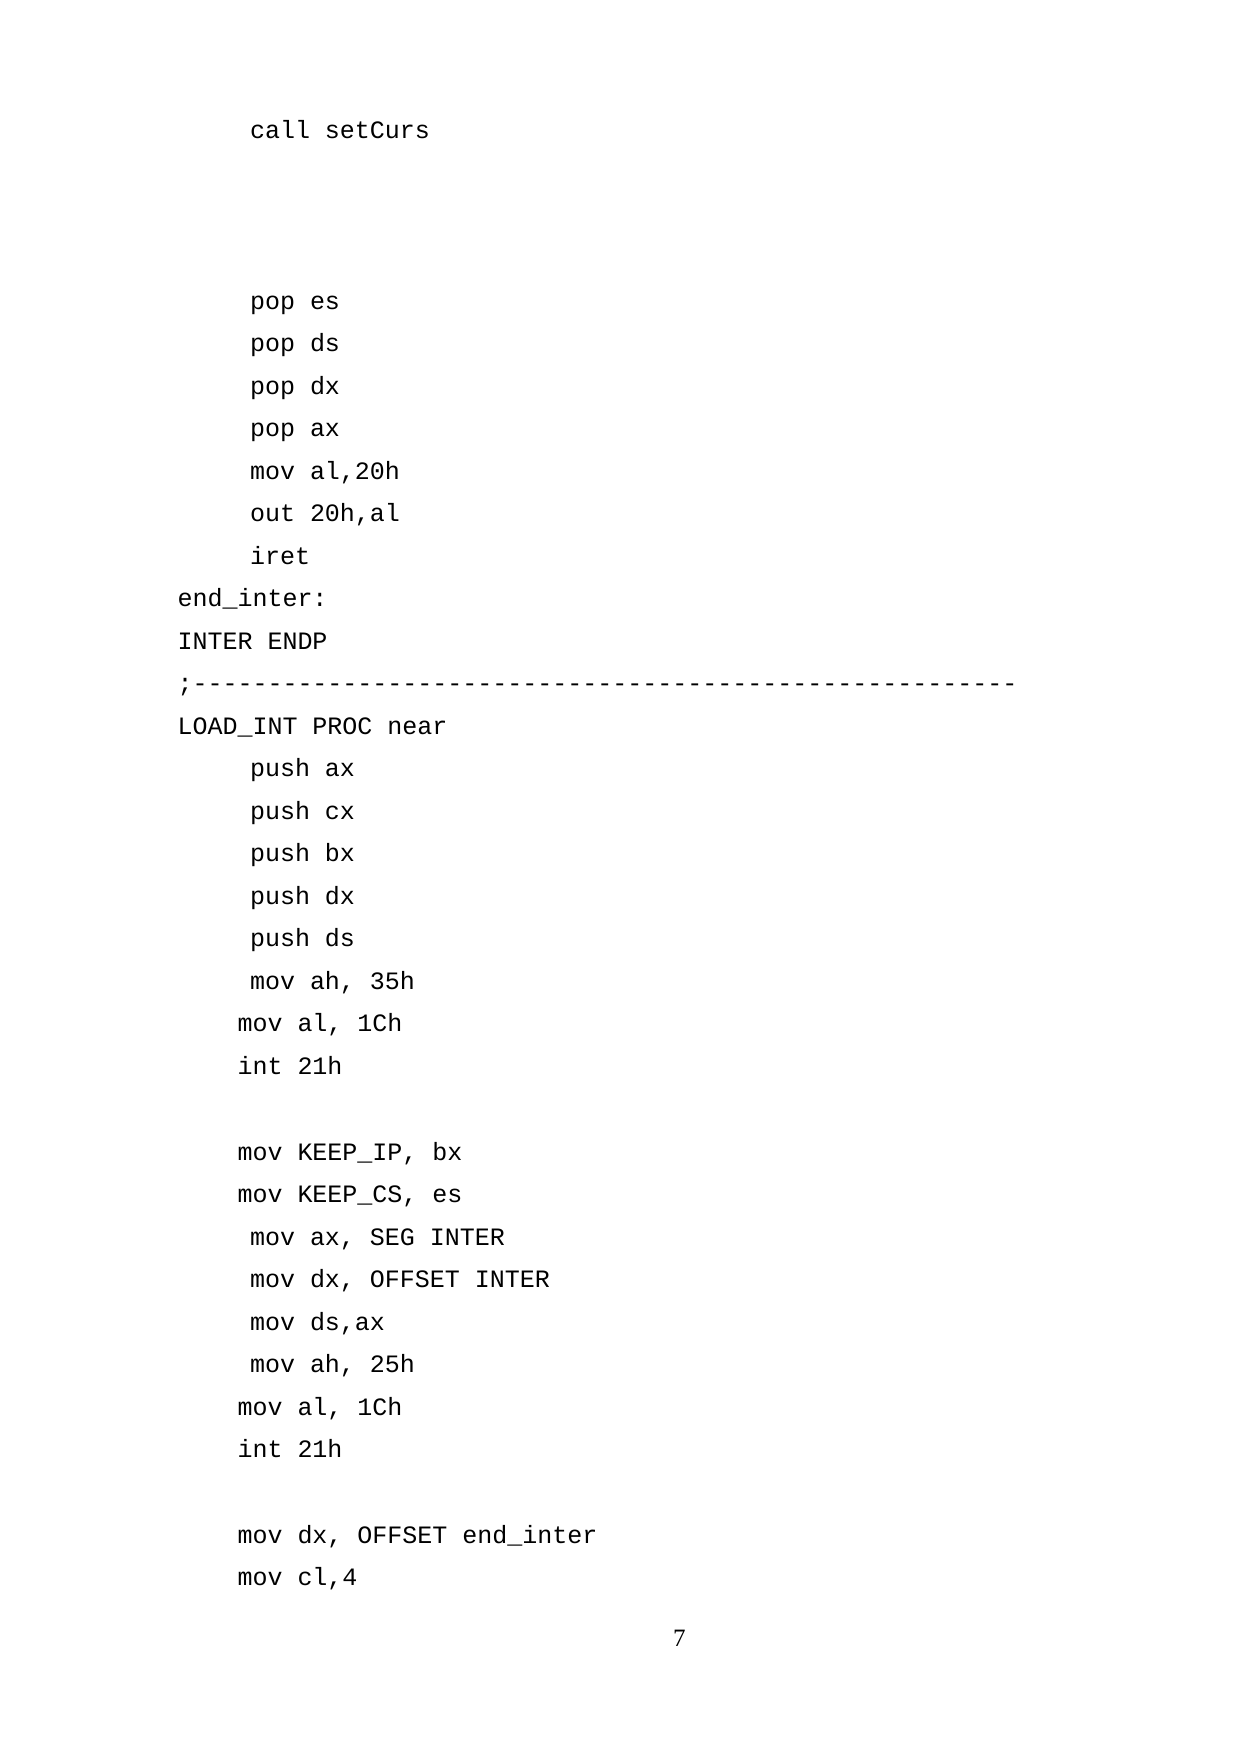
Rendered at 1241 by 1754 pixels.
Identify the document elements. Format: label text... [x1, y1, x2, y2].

text mov al, 1Ch [177, 1011, 1181, 1039]
text call setCurs [177, 118, 1181, 146]
text mov ds,ax [177, 1309, 1181, 1337]
text mov ax, SEG INTER [177, 1224, 1181, 1252]
text mov al, 1Ch [177, 1394, 1181, 1422]
text push cx [177, 798, 1181, 827]
text pop es [177, 288, 1181, 317]
text ;------------------------------------------------------- [177, 671, 1181, 699]
text pop dx [177, 373, 1181, 402]
text mov al,20h [177, 458, 1181, 487]
text push ax [177, 756, 1181, 784]
text pop ds [177, 331, 1181, 359]
text mov cl,4 [177, 1565, 1181, 1593]
text mov ah, 25h [177, 1352, 1181, 1380]
text mov ah, 35h [177, 968, 1181, 997]
text out 20h,al [177, 501, 1181, 529]
text end_inter: [177, 586, 1181, 614]
text INTER ENDP [177, 628, 1181, 657]
text pop ax [177, 416, 1181, 444]
text push dx [177, 883, 1181, 912]
text mov dx, OFFSET INTER [177, 1267, 1181, 1295]
text iret [177, 543, 1181, 572]
text mov dx, OFFSET end_inter [177, 1522, 1181, 1551]
text int 21h [177, 1053, 1181, 1082]
text mov KEEP_CS, es [177, 1182, 1181, 1210]
text int 21h [177, 1437, 1181, 1465]
text push bx [177, 841, 1181, 869]
text LOAD_INT PROC near [177, 713, 1181, 742]
text push ds [177, 926, 1181, 954]
text mov KEEP_IP, bx [177, 1139, 1181, 1167]
